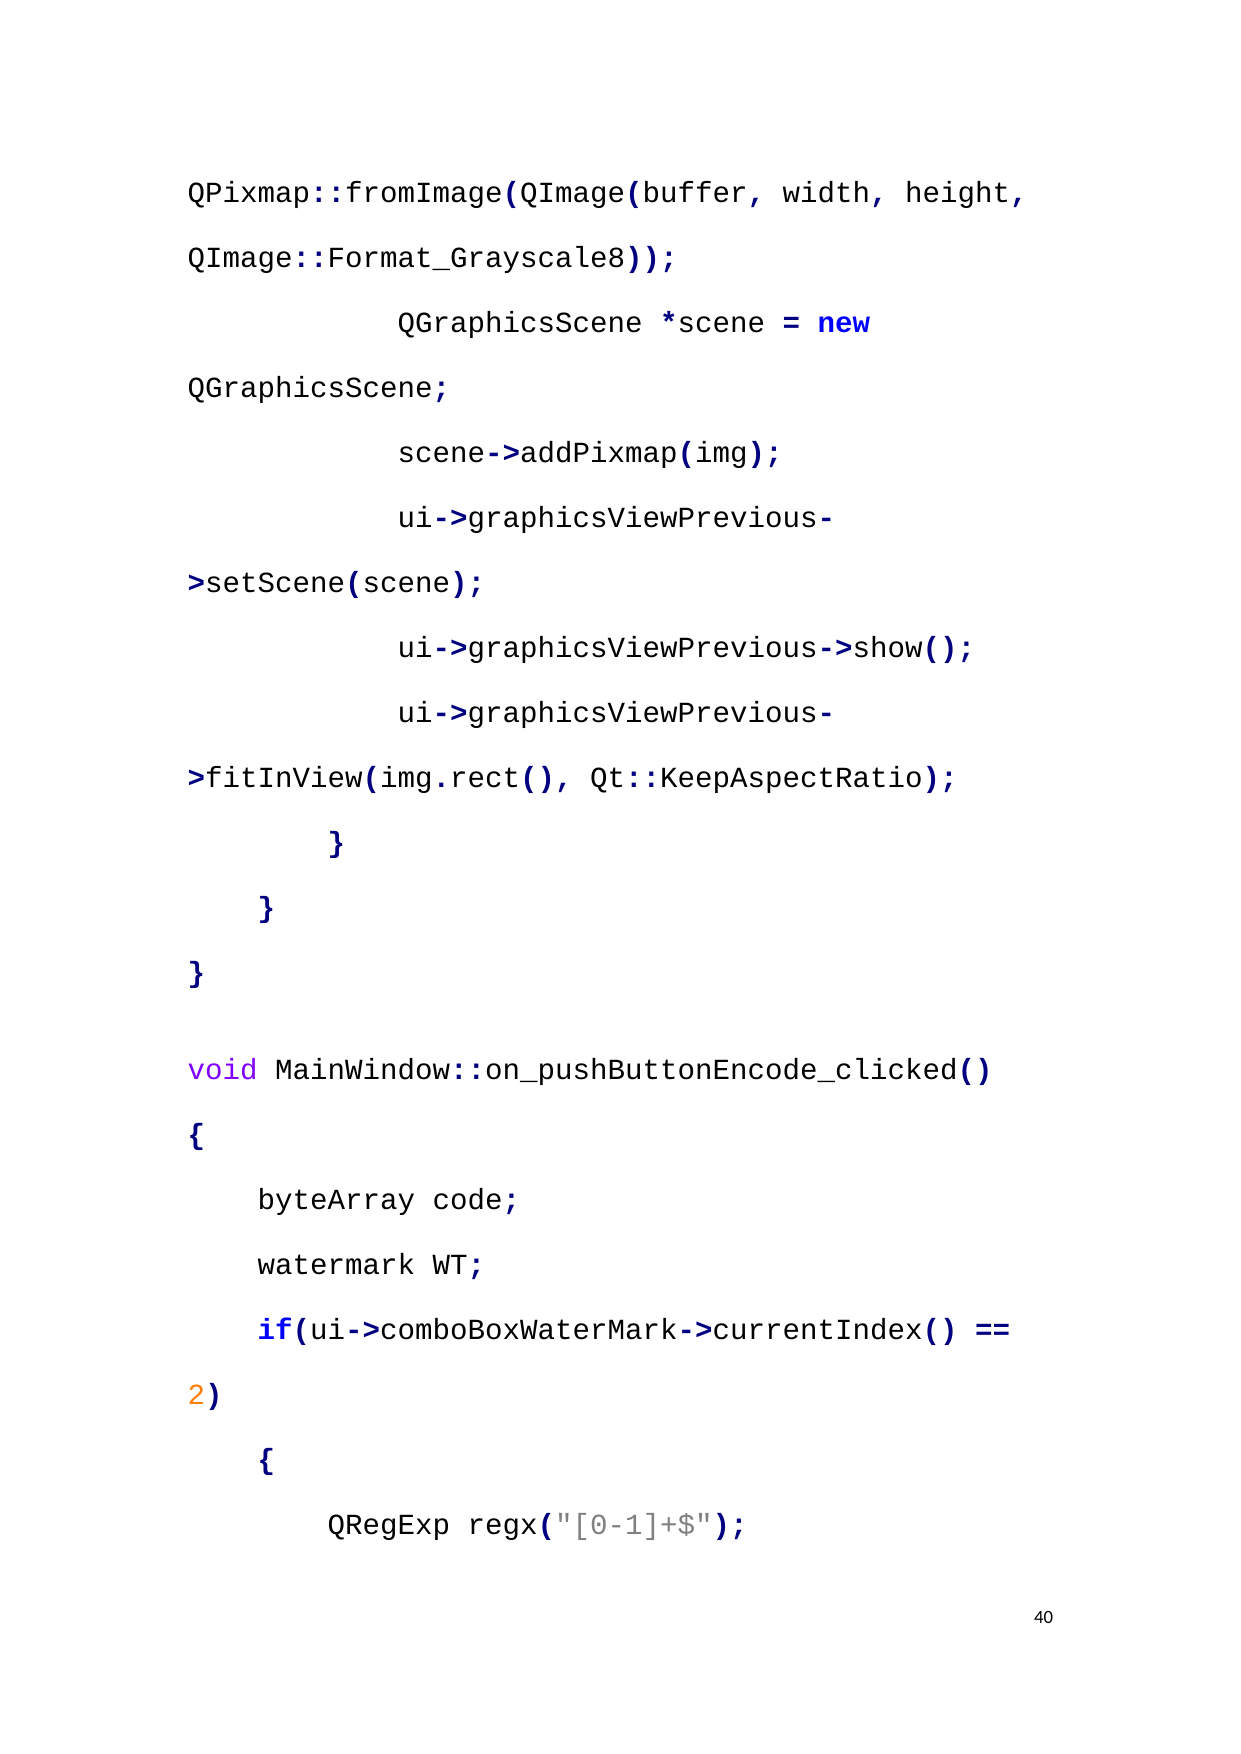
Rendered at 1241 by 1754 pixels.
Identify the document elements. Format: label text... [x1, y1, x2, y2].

text watermark WT; [187, 1234, 1053, 1299]
text } [187, 877, 1053, 942]
text ui->graphicsViewPrevious->setScene(scene); [187, 487, 1053, 617]
text QRegExp regx("[0-1]+$"); [187, 1494, 1053, 1559]
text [187, 162, 1053, 292]
text byteArray code; [187, 1169, 1053, 1234]
text { [187, 1104, 1053, 1169]
text } [187, 812, 1053, 877]
text { [187, 1429, 1053, 1494]
text QGraphicsScene *scene = new QGraphicsScene; [187, 292, 1053, 422]
text if(ui->comboBoxWaterMark->currentIndex() == 2) [187, 1299, 1053, 1429]
text ui->graphicsViewPrevious->fitInView(img.rect(), Qt::KeepAspectRatio); [187, 682, 1053, 812]
text } [187, 942, 1053, 1007]
text void MainWindow::on_pushButtonEncode_clicked() [187, 1039, 1053, 1104]
text ui->graphicsViewPrevious->show(); [187, 617, 1053, 682]
text scene->addPixmap(img); [187, 422, 1053, 487]
